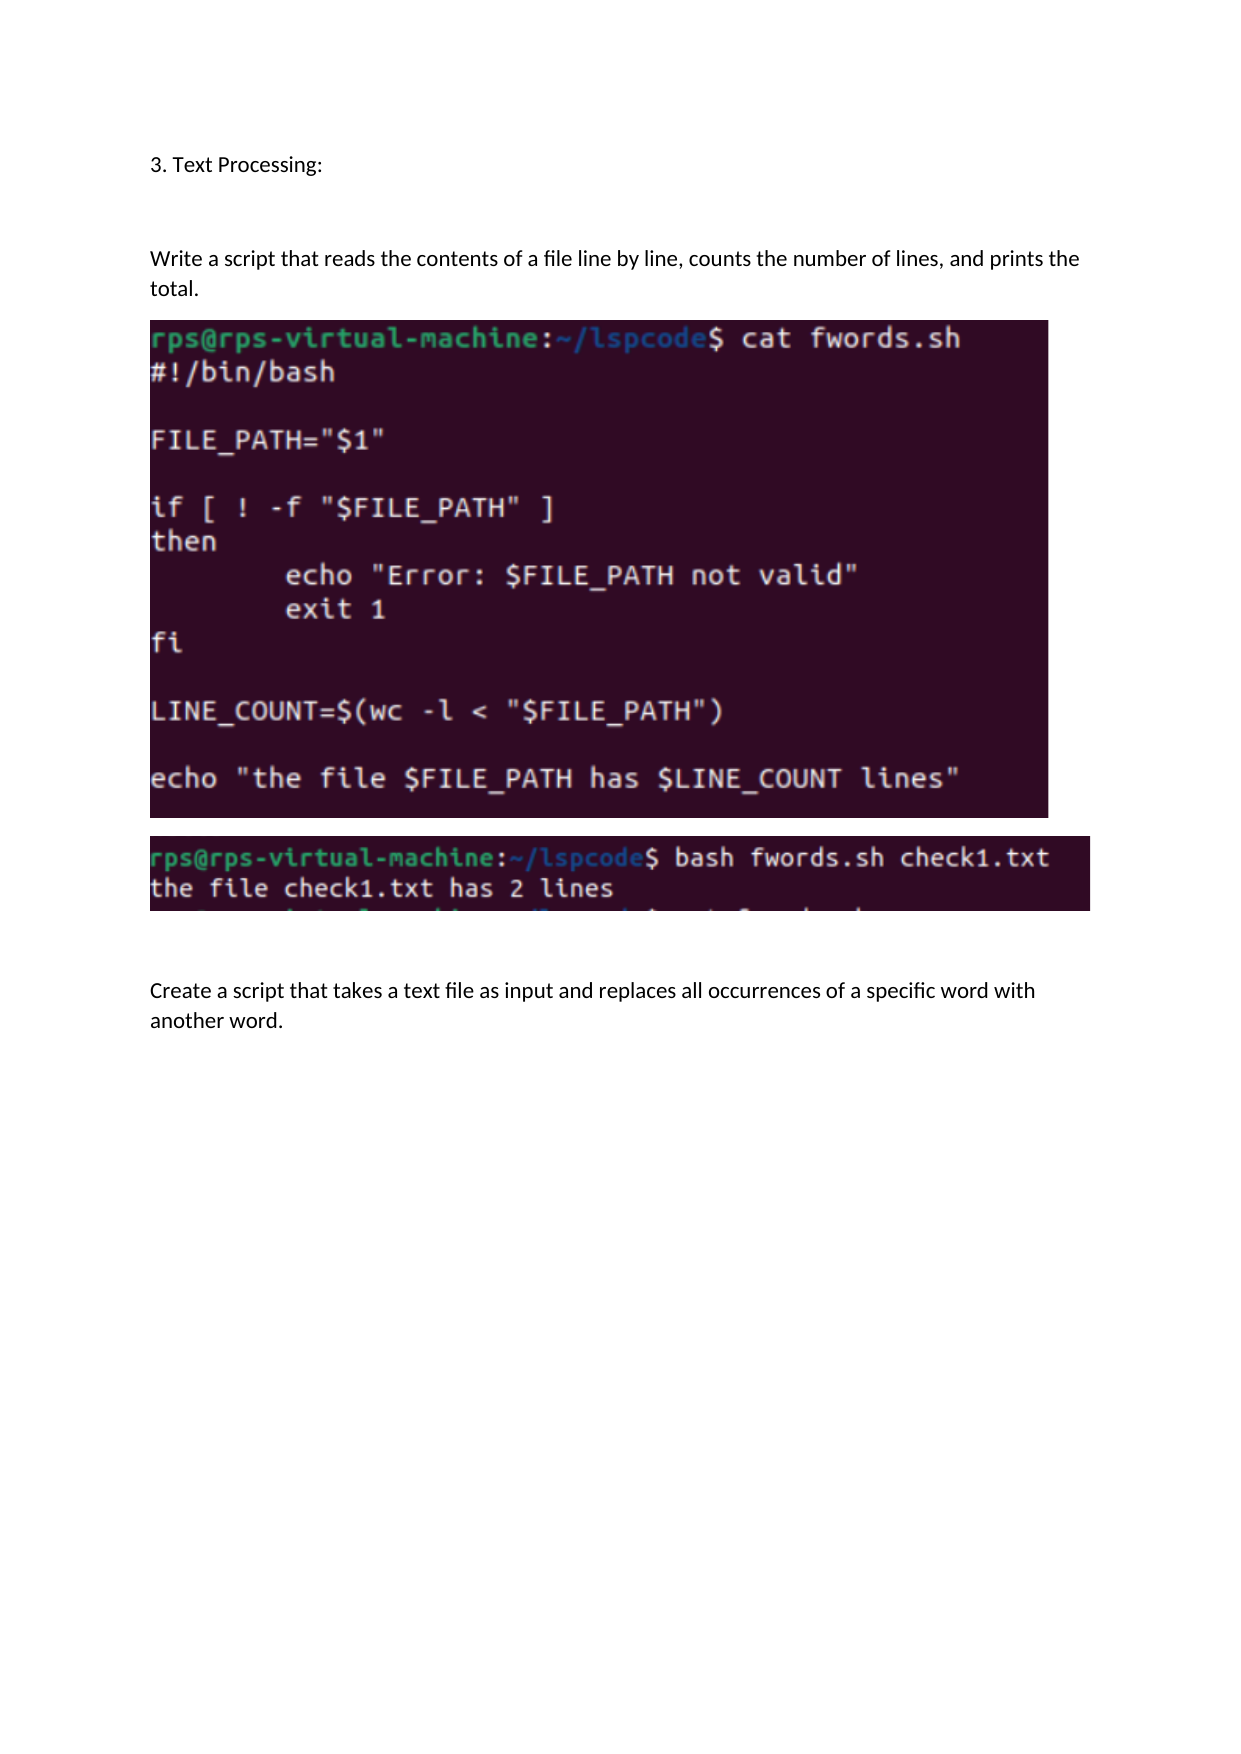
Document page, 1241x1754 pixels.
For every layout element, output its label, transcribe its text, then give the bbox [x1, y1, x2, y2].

text 3. Text Processing: [150, 150, 1090, 178]
text Create a script that takes a text file as input and replaces all occurrences of a specific word with another word. [150, 976, 1090, 1034]
picture [150, 836, 1091, 911]
picture [150, 320, 1049, 818]
text Write a script that reads the contents of a file line by line, counts the number of lines, and prints the total. [150, 244, 1090, 302]
